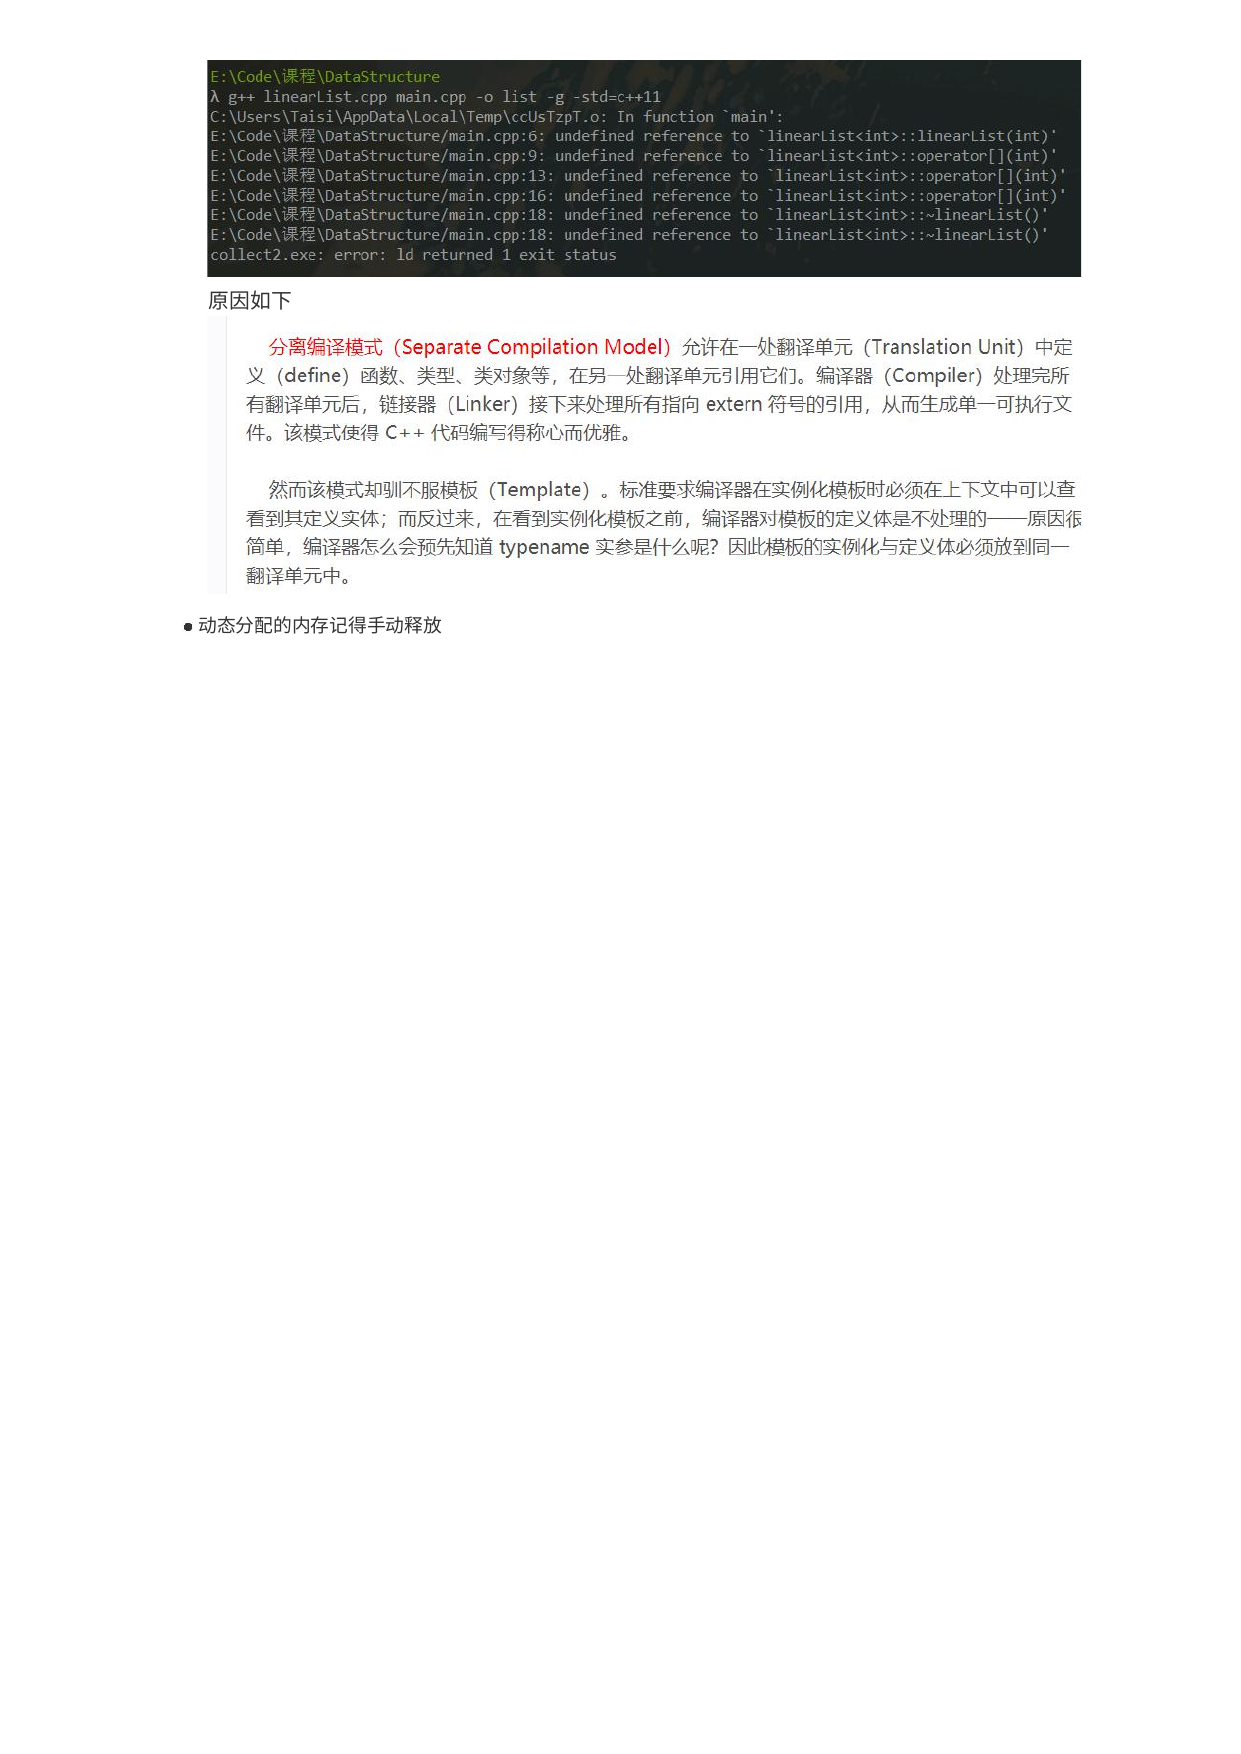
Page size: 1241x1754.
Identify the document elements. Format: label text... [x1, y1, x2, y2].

text 原因如下 [208, 286, 1090, 314]
text 动态分配的内存记得手动释放 [181, 613, 1090, 637]
picture [181, 620, 194, 633]
picture [207, 60, 1082, 277]
picture [207, 316, 1082, 594]
